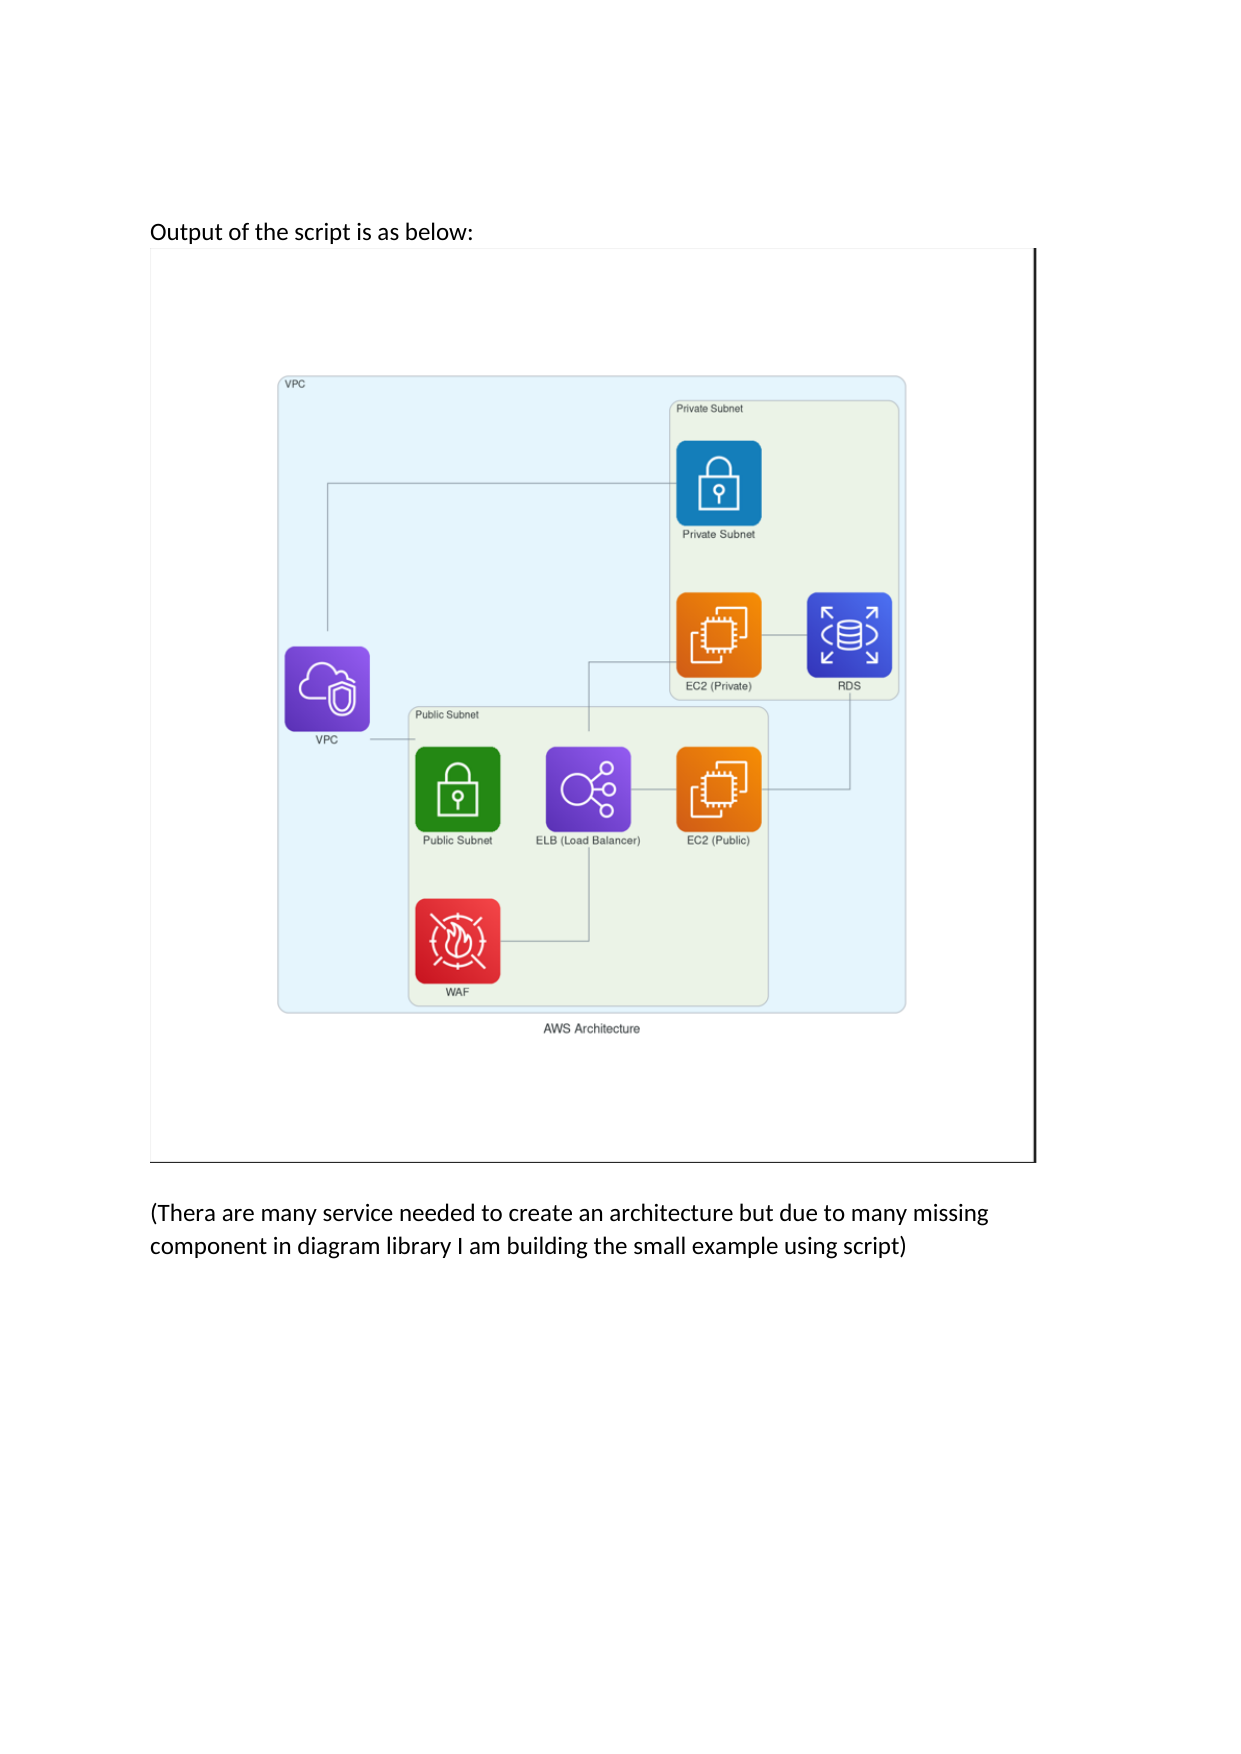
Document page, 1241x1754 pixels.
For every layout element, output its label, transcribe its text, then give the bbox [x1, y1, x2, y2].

list (Thera are many service needed to create an architecture but due to many missing component in diagram library I am building the small example using script) [150, 1197, 1090, 1261]
list Output of the script is as below: [150, 216, 1090, 246]
picture [150, 248, 1037, 1163]
